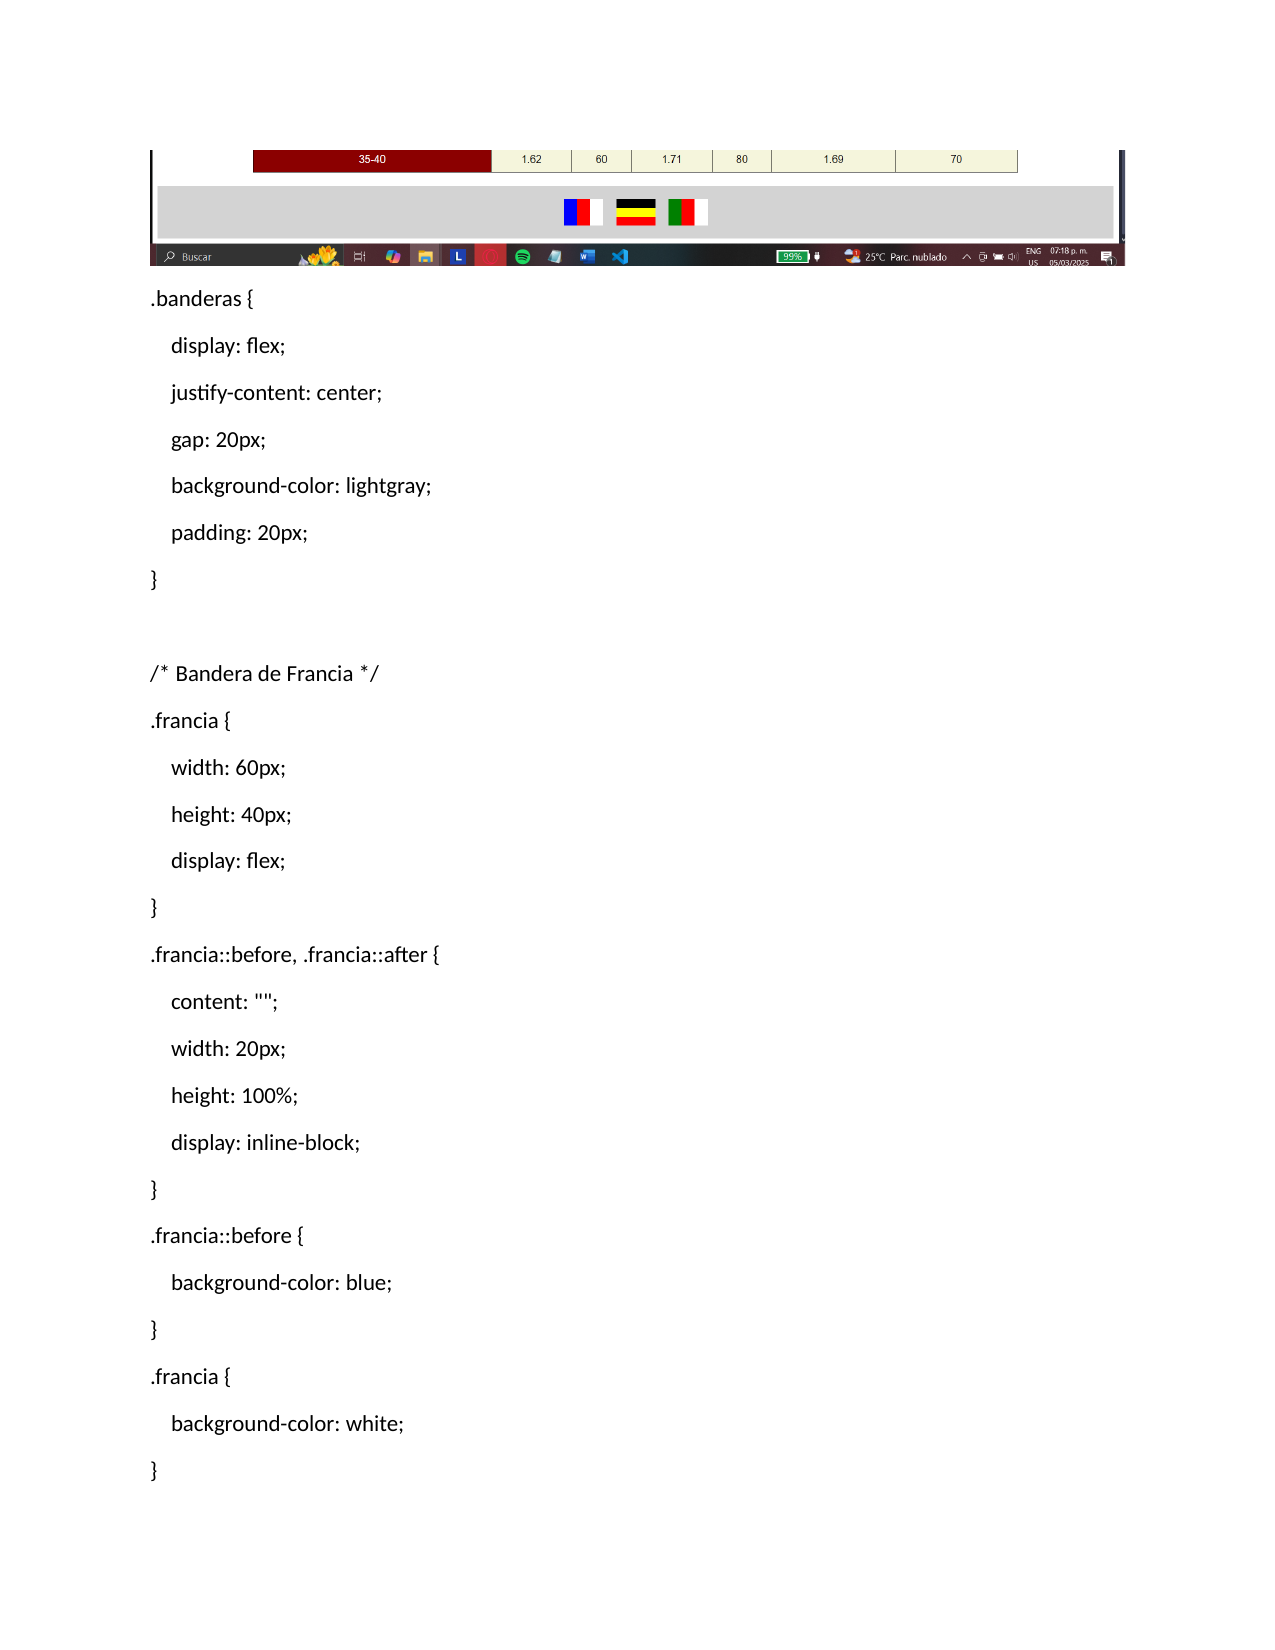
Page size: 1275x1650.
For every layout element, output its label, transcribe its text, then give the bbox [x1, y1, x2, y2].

text gap: 20px; [150, 425, 1125, 453]
text .francia::before { [150, 1222, 1125, 1250]
text .francia { [150, 706, 1125, 734]
text } [150, 1456, 1125, 1484]
text height: 40px; [150, 800, 1125, 828]
text width: 20px; [150, 1034, 1125, 1062]
text background-color: lightgray; [150, 472, 1125, 500]
text width: 60px; [150, 753, 1125, 781]
text } [150, 1175, 1125, 1203]
text .francia::before, .francia::after { [150, 940, 1125, 968]
text /* Bandera de Francia */ [150, 659, 1125, 687]
picture [150, 150, 1125, 266]
text .banderas { [150, 284, 1125, 312]
text display: inline-block; [150, 1128, 1125, 1156]
text background-color: white; [150, 1409, 1125, 1437]
text display: flex; [150, 331, 1125, 359]
text padding: 20px; [150, 518, 1125, 547]
text justify-content: center; [150, 378, 1125, 406]
text content: ""; [150, 987, 1125, 1015]
text .francia { [150, 1362, 1125, 1390]
text } [150, 1315, 1125, 1343]
text } [150, 565, 1125, 593]
text background-color: blue; [150, 1268, 1125, 1297]
text display: flex; [150, 847, 1125, 875]
text } [150, 893, 1125, 922]
text height: 100%; [150, 1081, 1125, 1109]
